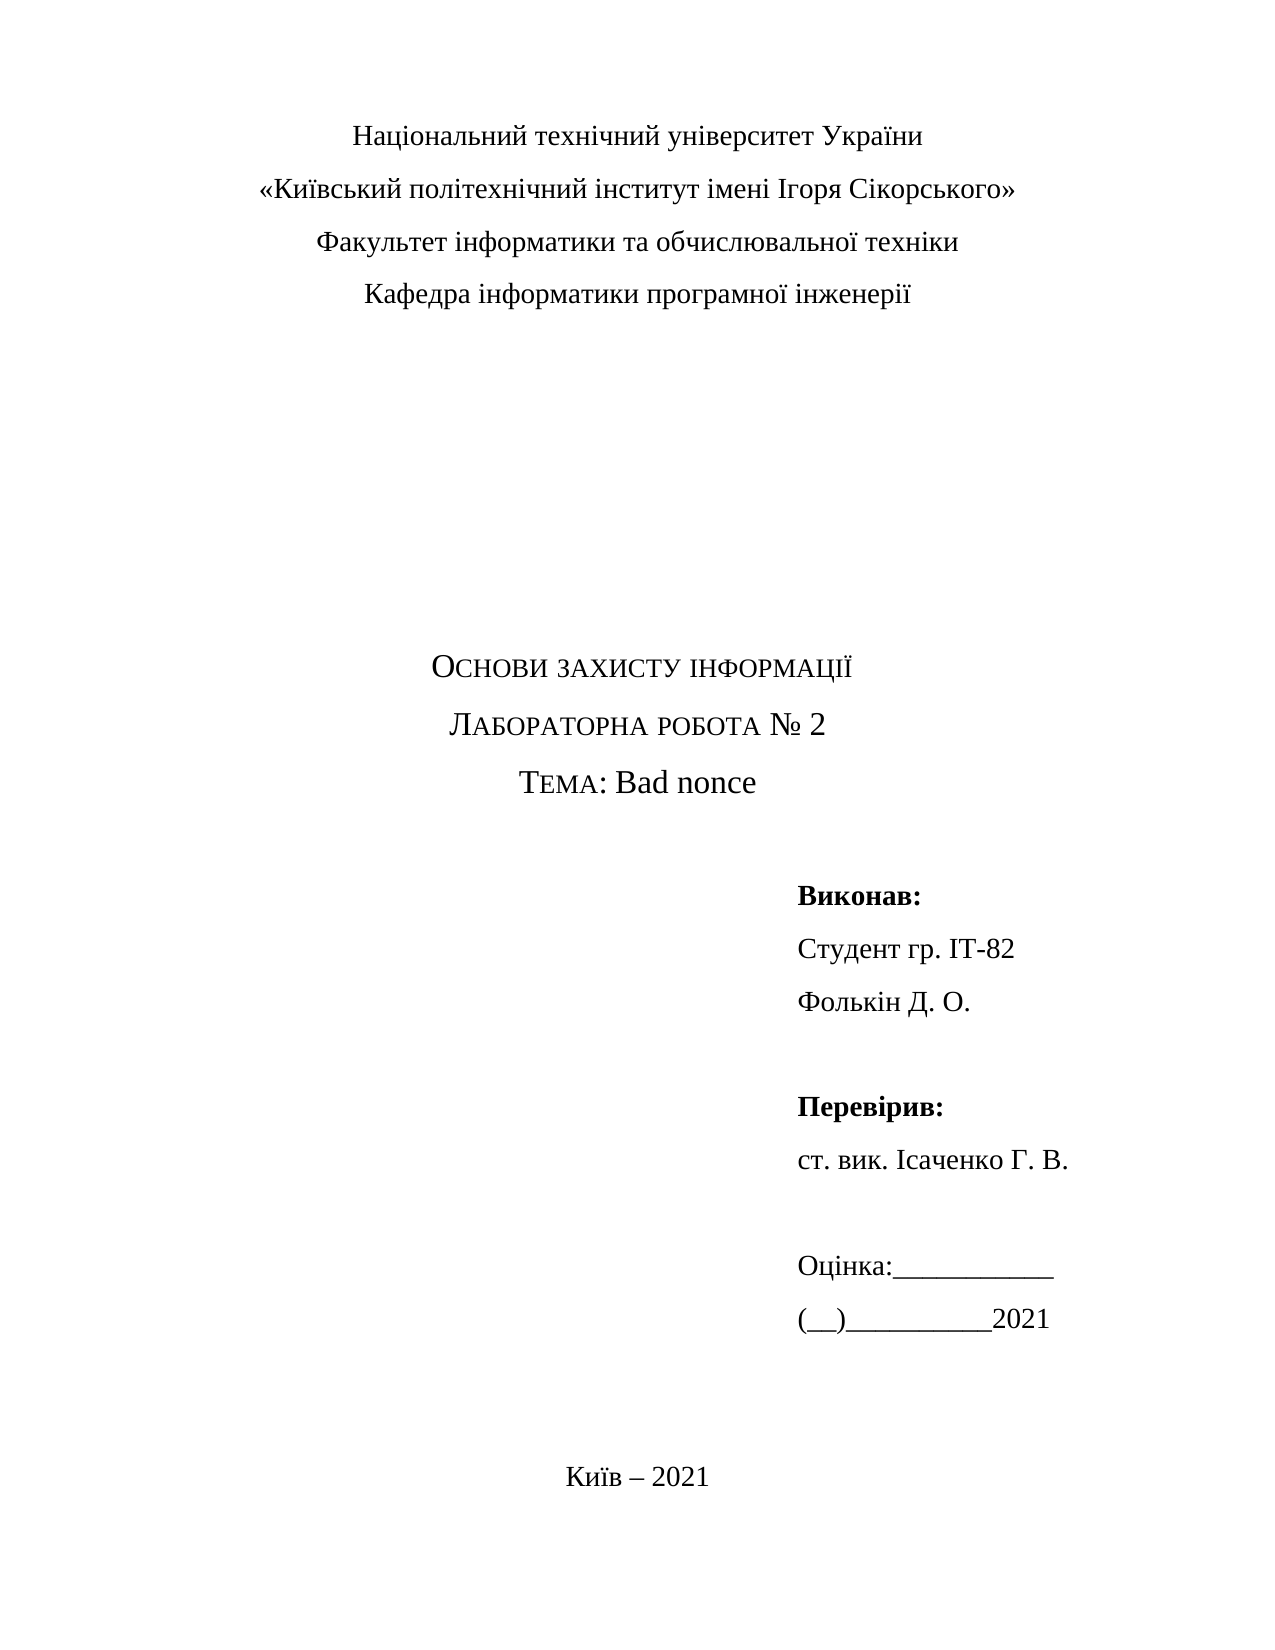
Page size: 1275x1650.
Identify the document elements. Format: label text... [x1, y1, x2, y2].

text Перевірив: [797, 1089, 1157, 1123]
text ст. вик. Ісаченко Г. В. [797, 1142, 1157, 1176]
text Національний технічний університет України [118, 118, 1157, 152]
text Виконав: [797, 878, 1157, 912]
text Лабораторна робота № 2 [118, 704, 1157, 743]
text Кафедра інформатики програмної інженерії [118, 277, 1157, 310]
text Фолькін Д. О. [797, 984, 1157, 1017]
text Оцінка:___________ [797, 1248, 1157, 1282]
text Основи захисту інформації [118, 646, 1157, 684]
text Київ – 2021 [118, 1459, 1157, 1493]
text Факультет інформатики та обчислювальної техніки [118, 224, 1157, 257]
text (__)__________2021 [797, 1301, 1157, 1334]
text «Київський політехнічний інститут імені Ігоря Сікорського» [118, 171, 1157, 204]
text Тема: Bad nonce [118, 762, 1157, 801]
text Студент гр. ІТ-82 [797, 931, 1157, 965]
